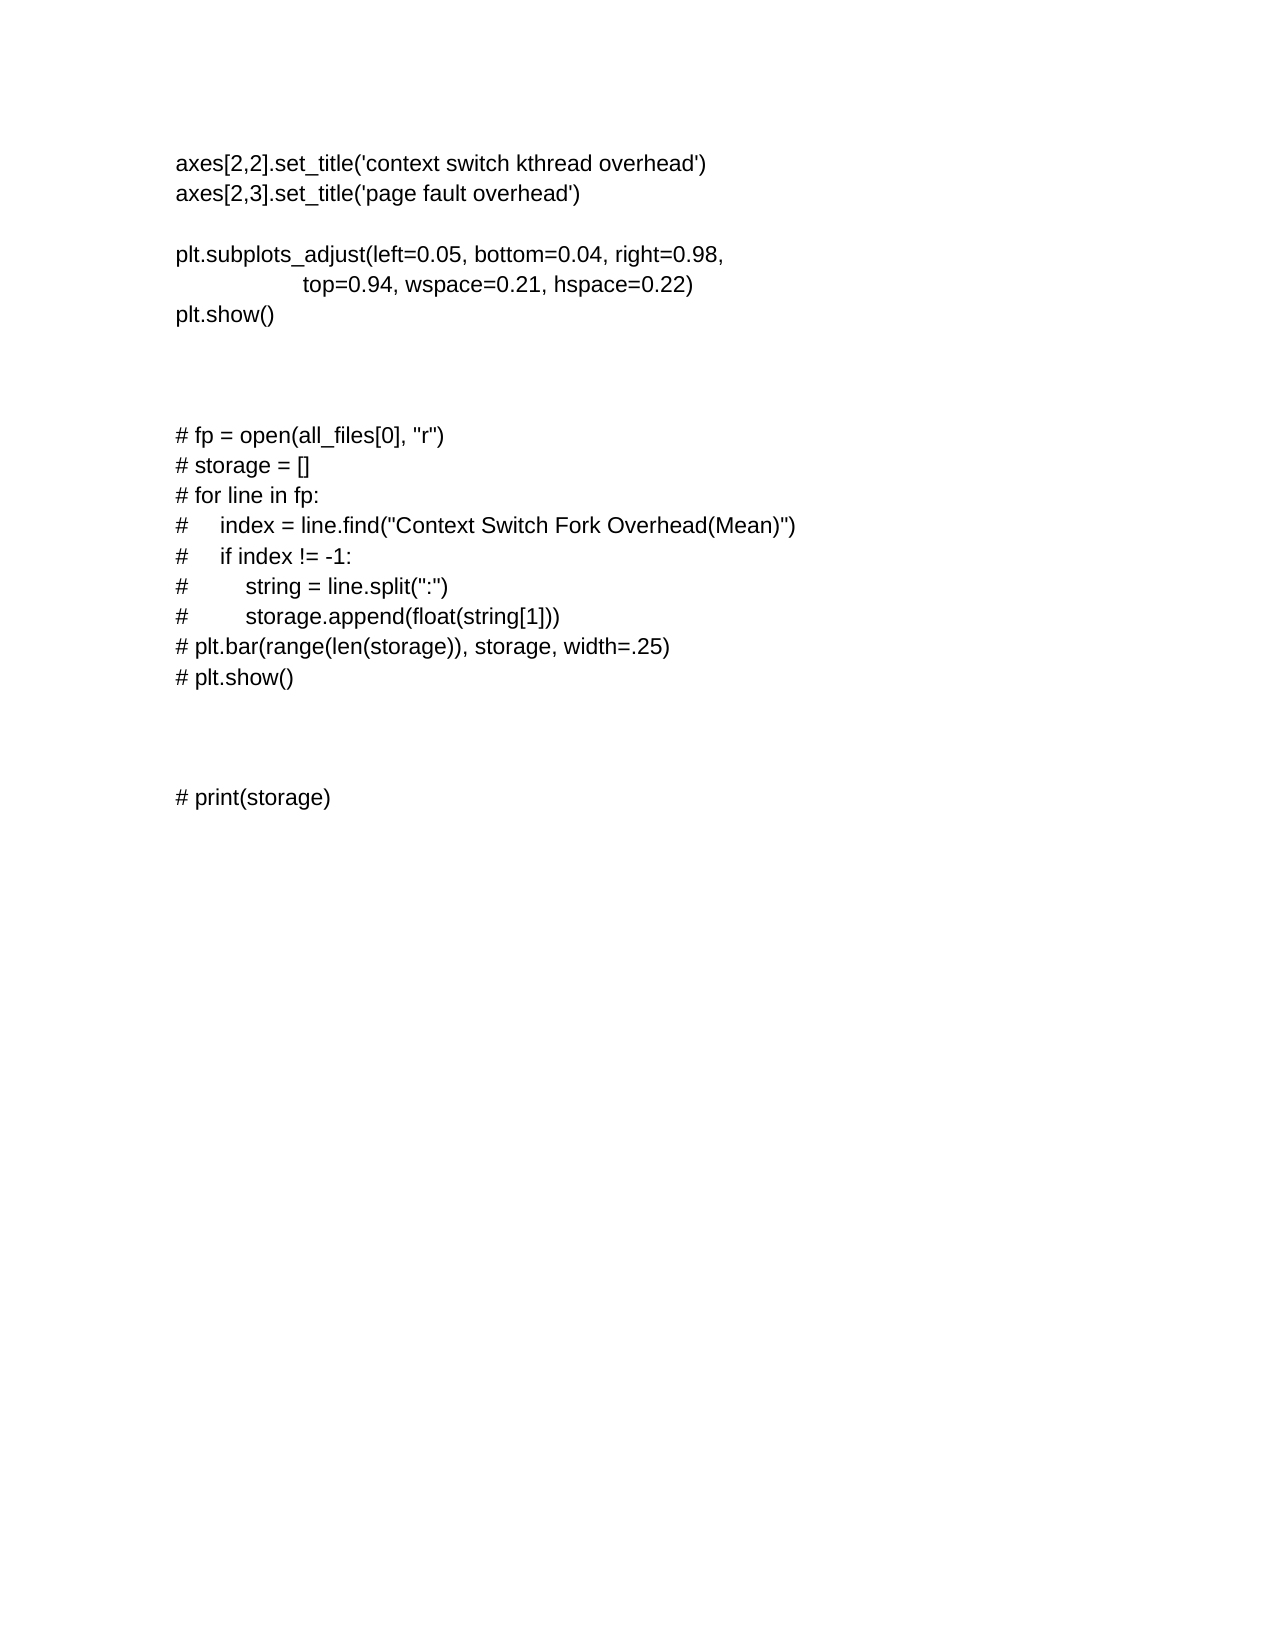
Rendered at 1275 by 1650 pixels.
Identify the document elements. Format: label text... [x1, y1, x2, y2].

text axes[2,3].set_title('page fault overhead') [150, 180, 1125, 207]
text axes[2,2].set_title('context switch kthread overhead') [150, 150, 1125, 176]
text # print(storage) [150, 784, 1125, 811]
text plt.subplots_adjust(left=0.05, bottom=0.04, right=0.98, [150, 241, 1125, 267]
text # plt.bar(range(len(storage)), storage, width=.25) [150, 633, 1125, 660]
text top=0.94, wspace=0.21, hspace=0.22) [150, 271, 1125, 297]
text plt.show() [150, 301, 1125, 327]
text # for line in fp: [150, 482, 1125, 509]
text # string = line.split(":") [150, 573, 1125, 599]
text # storage.append(float(string[1])) [150, 603, 1125, 629]
text # index = line.find("Context Switch Fork Overhead(Mean)") [150, 512, 1125, 539]
text # storage = [] [150, 452, 1125, 478]
text # fp = open(all_files[0], "r") [150, 422, 1125, 448]
text # plt.show() [150, 663, 1125, 690]
text # if index != -1: [150, 543, 1125, 569]
